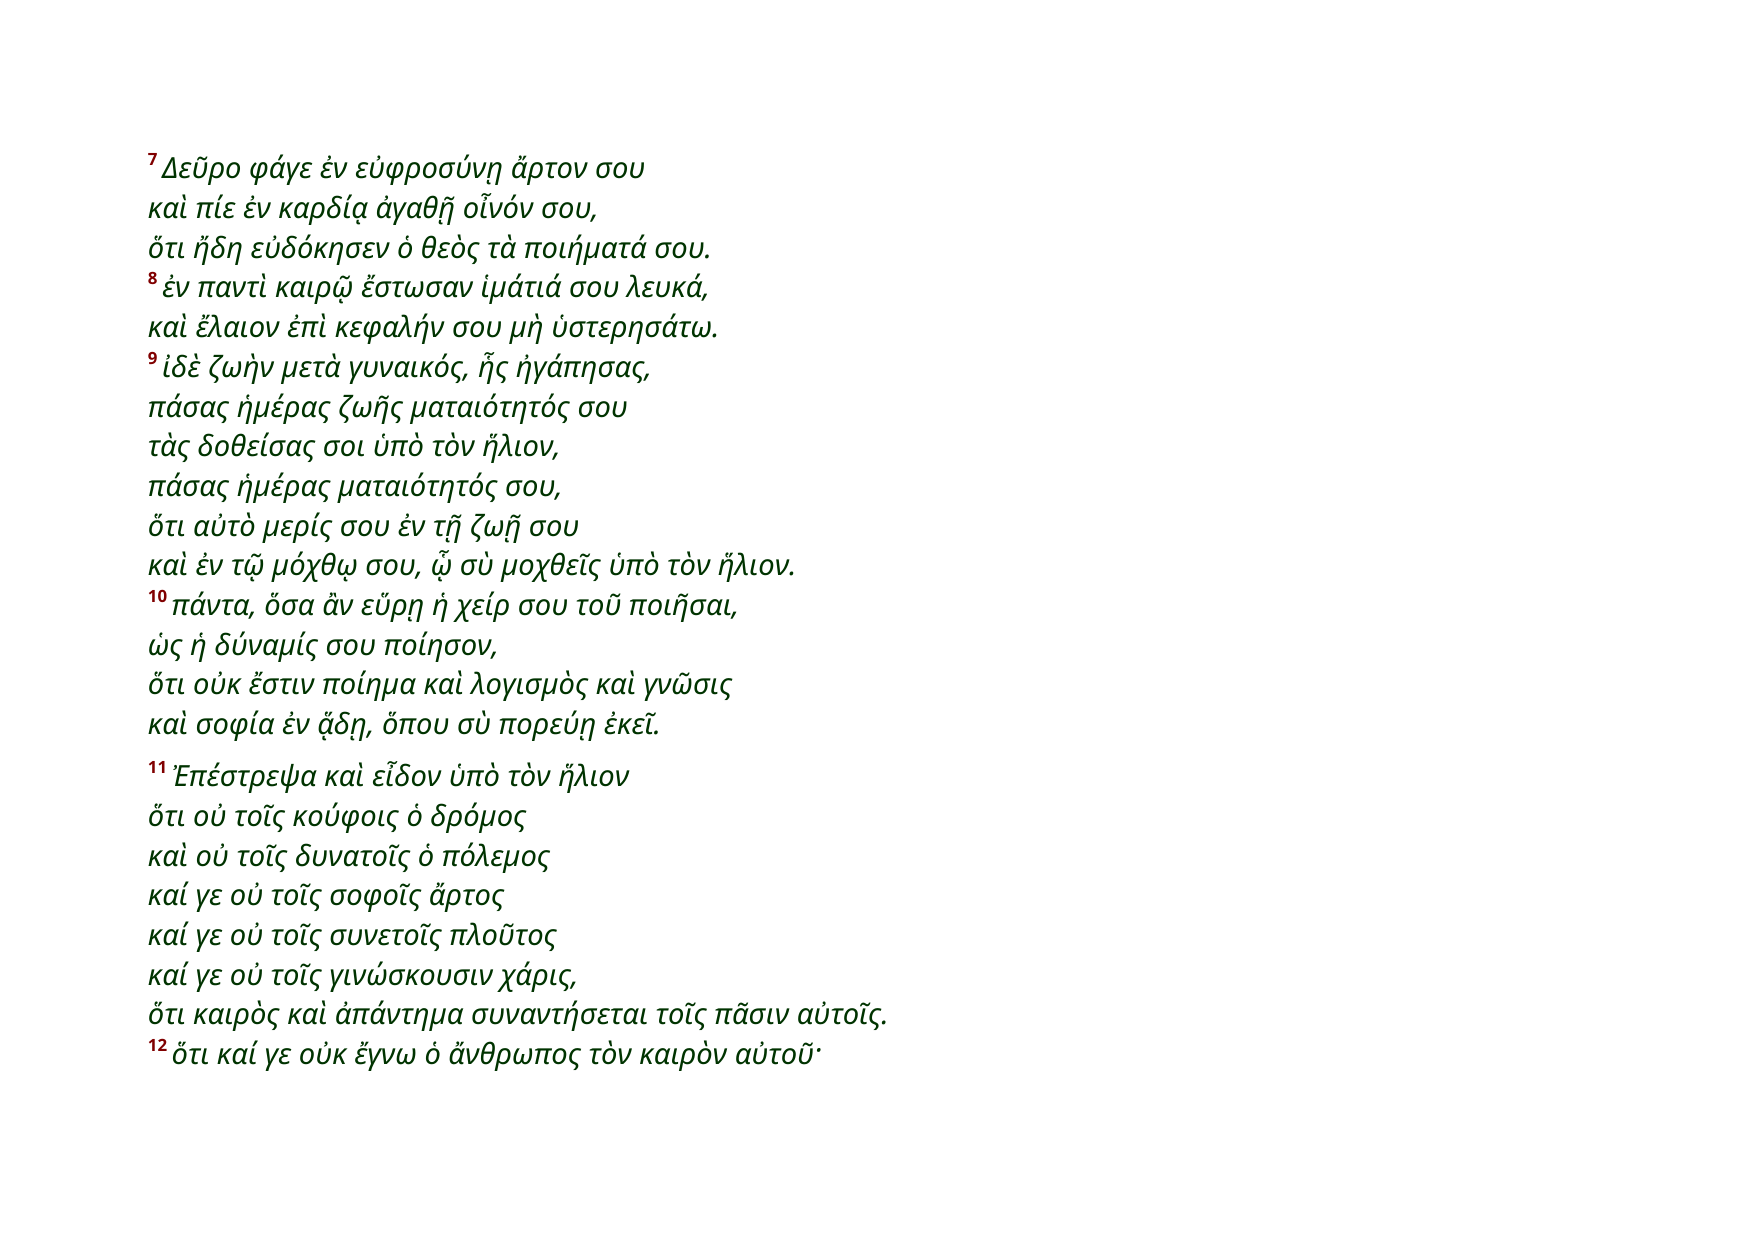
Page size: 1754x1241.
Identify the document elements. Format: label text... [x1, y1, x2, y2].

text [148, 756, 1606, 1073]
text 7 Δεῦρο φάγε ἐν εὐφροσύνῃ ἄρτον σου καὶ πίε ἐν καρδίᾳ ἀγαθῇ οἶνόν σου, ὅτι ἤδη εὐδόκησεν ὁ θεὸς τὰ ποιήματά σου. 8 ἐν παντὶ καιρῷ ἔστωσαν ἱμάτιά σου λευκά, καὶ ἔλαιον ἐπὶ κεφαλήν σου μὴ ὑστερησάτω. 9 ἰδὲ ζωὴν μετὰ γυναικός, ἧς ἠγάπησας, πάσας ἡμέρας ζωῆς ματαιότητός σου τὰς δοθείσας σοι ὑπὸ τὸν ἥλιον, πάσας ἡμέρας ματαιότητός σου, ὅτι αὐτὸ μερίς σου ἐν τῇ ζωῇ σου καὶ ἐν τῷ μόχθῳ σου, ᾧ σὺ μοχθεῖς ὑπὸ τὸν ἥλιον. 10 πάντα, ὅσα ἂν εὕρῃ ἡ χείρ σου τοῦ ποιῆσαι, ὡς ἡ δύναμίς σου ποίησον, ὅτι οὐκ ἔστιν ποίημα καὶ λογισμὸς καὶ γνῶσις καὶ σοφία ἐν ᾅδῃ, ὅπου σὺ πορεύῃ ἐκεῖ. [148, 148, 1606, 743]
